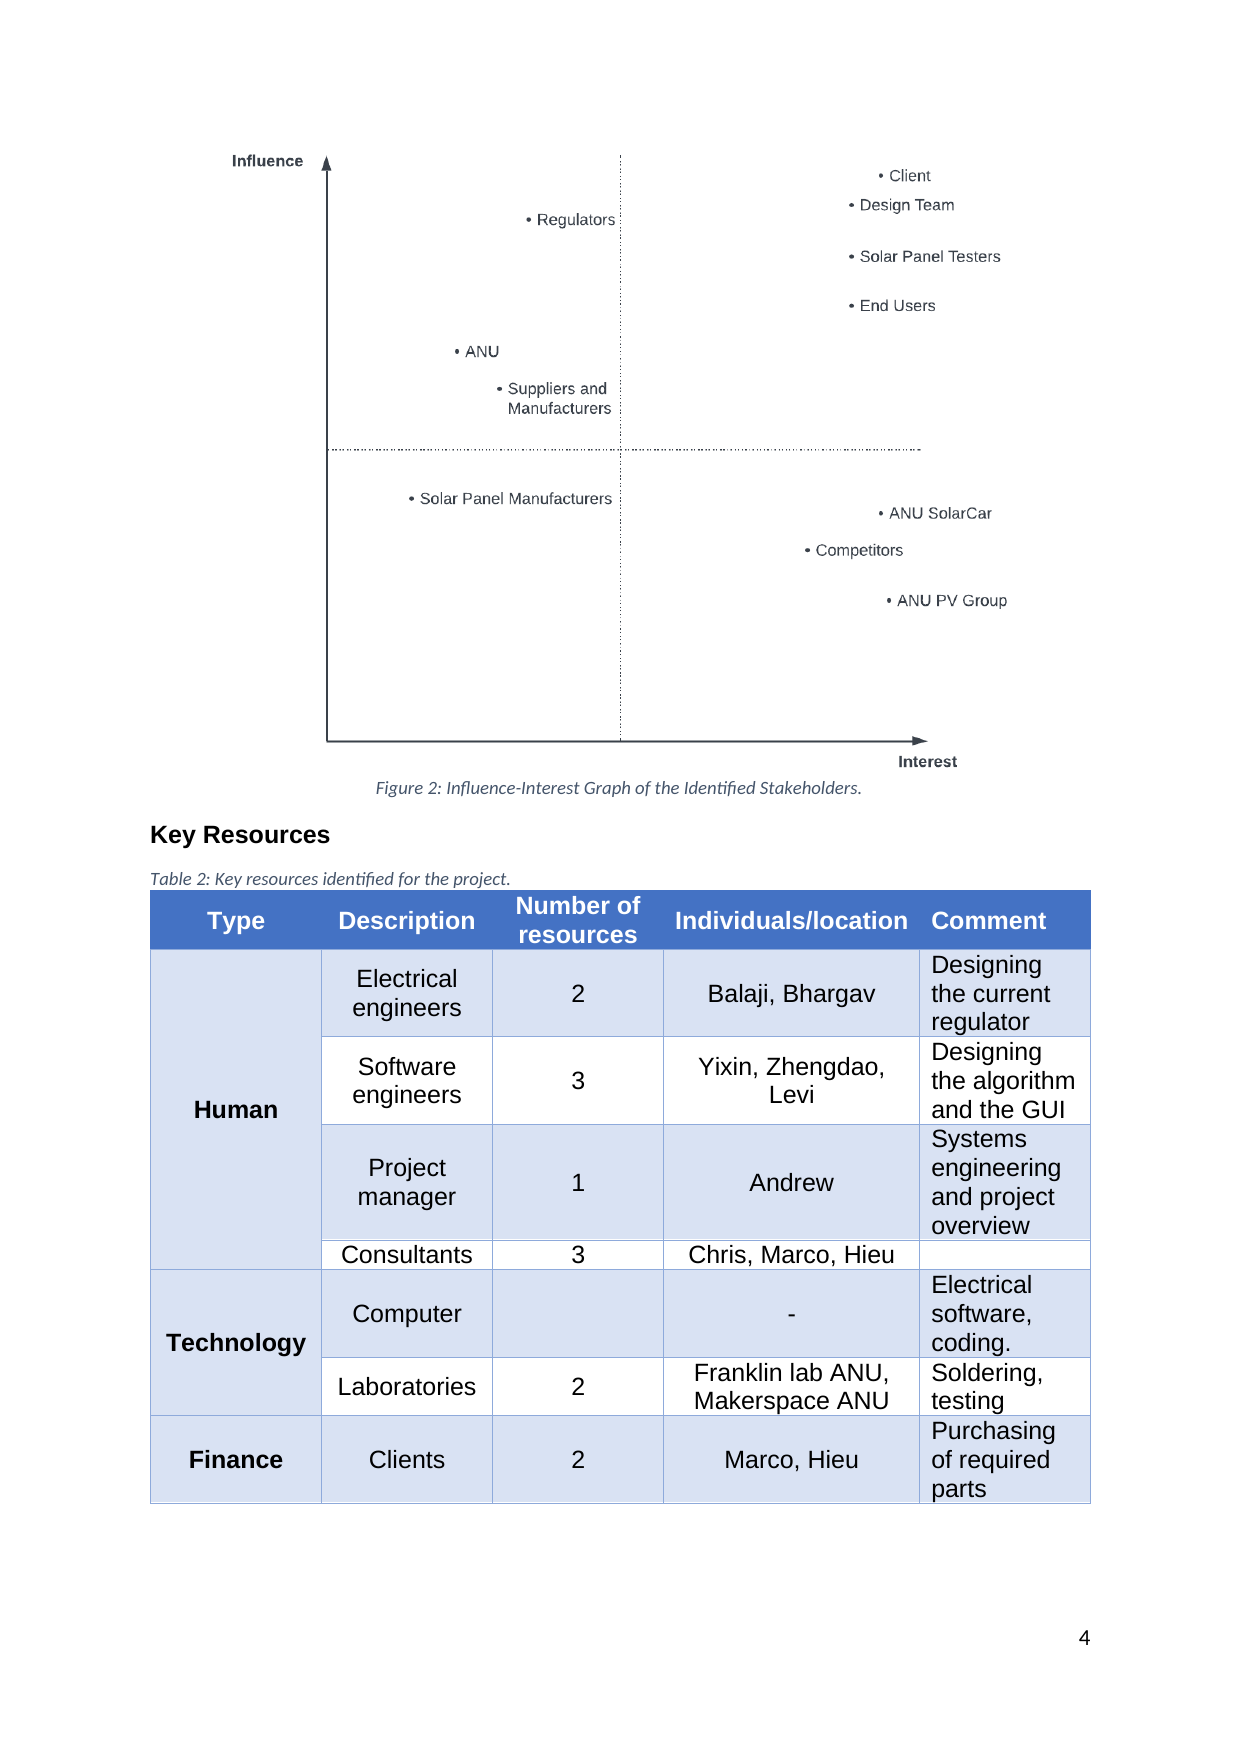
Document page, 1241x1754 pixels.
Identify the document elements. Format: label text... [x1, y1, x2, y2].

table_cell Andrew [664, 1125, 919, 1239]
picture [226, 150, 1014, 774]
table_cell 3 [493, 1241, 663, 1269]
table_cell 2 [493, 1416, 663, 1502]
table_cell Electrical software, coding. [920, 1270, 1090, 1357]
table_cell Designing the algorithm and the GUI [920, 1037, 1090, 1123]
table_header Number of resources [493, 891, 663, 949]
table_header Comment [920, 891, 1090, 949]
table_header Individuals/location [664, 891, 919, 949]
text Table 2: Key resources identified for the project. [150, 867, 1090, 890]
table_cell 2 [493, 1358, 663, 1415]
table_cell Yixin, Zhengdao, Levi [664, 1037, 919, 1123]
table_cell Technology [151, 1270, 321, 1415]
table_cell Finance [151, 1416, 321, 1502]
table_cell Computer [322, 1270, 492, 1357]
table_cell 2 [493, 950, 663, 1036]
table_cell Human [151, 950, 321, 1269]
table_cell Purchasing of required parts [920, 1416, 1090, 1502]
text Key Resources [150, 820, 1090, 848]
table_cell Designing the current regulator [920, 950, 1090, 1036]
text Figure 2: Influence-Interest Graph of the Identified Stakeholders. [150, 776, 1090, 799]
table_cell [493, 1270, 663, 1357]
table_cell 3 [493, 1037, 663, 1123]
table_cell Franklin lab ANU, Makerspace ANU [664, 1358, 919, 1415]
table_header Description [322, 891, 492, 949]
table_cell Clients [322, 1416, 492, 1502]
table_cell Chris, Marco, Hieu [664, 1241, 919, 1269]
table_cell Marco, Hieu [664, 1416, 919, 1502]
table_cell Laboratories [322, 1358, 492, 1415]
table_cell Electrical engineers [322, 950, 492, 1036]
table_cell [920, 1241, 1090, 1269]
table_cell - [664, 1270, 919, 1357]
table_cell 1 [493, 1125, 663, 1239]
table_cell Project manager [322, 1125, 492, 1239]
table_cell Software engineers [322, 1037, 492, 1123]
table_cell Balaji, Bhargav [664, 950, 919, 1036]
table_cell Consultants [322, 1241, 492, 1269]
table_cell Soldering, testing [920, 1358, 1090, 1415]
table_header Type [151, 891, 321, 949]
table_cell Systems engineering and project overview [920, 1125, 1090, 1239]
